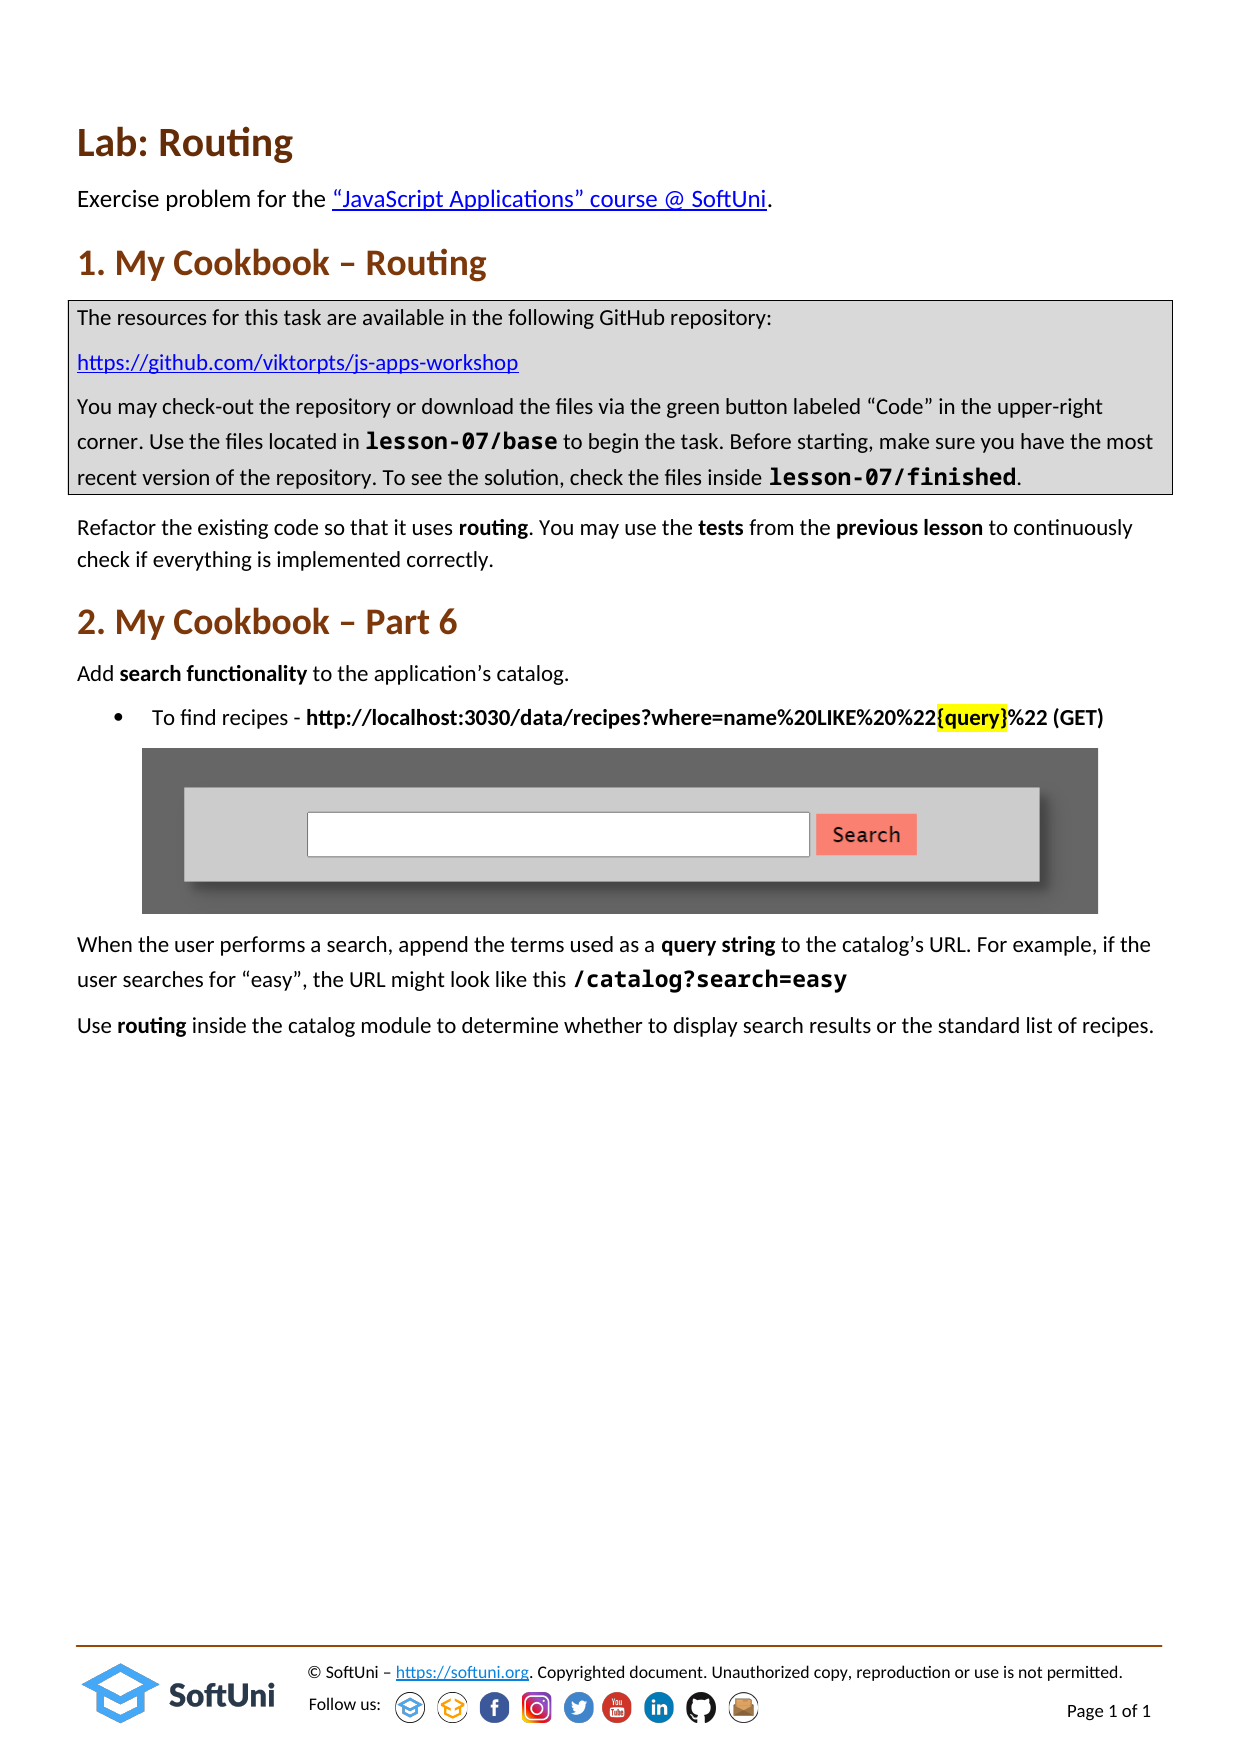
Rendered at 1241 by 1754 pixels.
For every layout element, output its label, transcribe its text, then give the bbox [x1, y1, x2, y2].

subtitle Lab: Routing [77, 116, 1163, 167]
list To find recipes - http://localhost:3030/data/recipes?where=name%20LIKE%20%22{query}%22 (GET) [114, 703, 1163, 732]
picture [665, 1692, 674, 1701]
text The resources for this task are available in the following GitHub repository: [69, 301, 1172, 331]
picture [602, 1692, 632, 1723]
text https://github.com/viktorpts/js-apps-workshop [69, 344, 1172, 376]
text Refactor the existing code so that it uses routing. You may use the tests from the previous lesson to continuously check if everything is implemented correctly. [77, 513, 1163, 573]
picture [728, 1692, 759, 1723]
text Add search functionality to the application’s catalog. [77, 659, 1163, 687]
picture [644, 1714, 653, 1723]
text Exercise problem for the “JavaScript Applications” course @ SoftUni. [77, 183, 1163, 213]
picture [658, 1705, 667, 1714]
picture [522, 1692, 552, 1723]
picture [644, 1692, 653, 1701]
subtitle My Cookbook – Routing [77, 239, 1163, 285]
picture [564, 1692, 594, 1723]
picture [479, 1692, 510, 1723]
text You may check-out the repository or download the files via the green button labeled “Code” in the upper-right corner. Use the files located in lesson-07/base to begin the task. Before starting, make sure you have the most recent version of the repository. To see the solution, check the files inside lesson-07/finished. [69, 389, 1172, 494]
picture [686, 1692, 716, 1723]
picture [75, 1658, 281, 1729]
picture [437, 1692, 468, 1723]
subtitle My Cookbook – Part 6 [77, 598, 1163, 644]
picture [395, 1692, 425, 1723]
picture [665, 1714, 674, 1723]
text Use routing inside the catalog module to determine whether to display search results or the standard list of recipes. [77, 1011, 1163, 1039]
text When the user performs a search, append the terms used as a query string to the catalog’s URL. For example, if the user searches for “easy”, the URL might look like this /catalog?search=easy [77, 930, 1163, 994]
picture [142, 748, 1099, 914]
